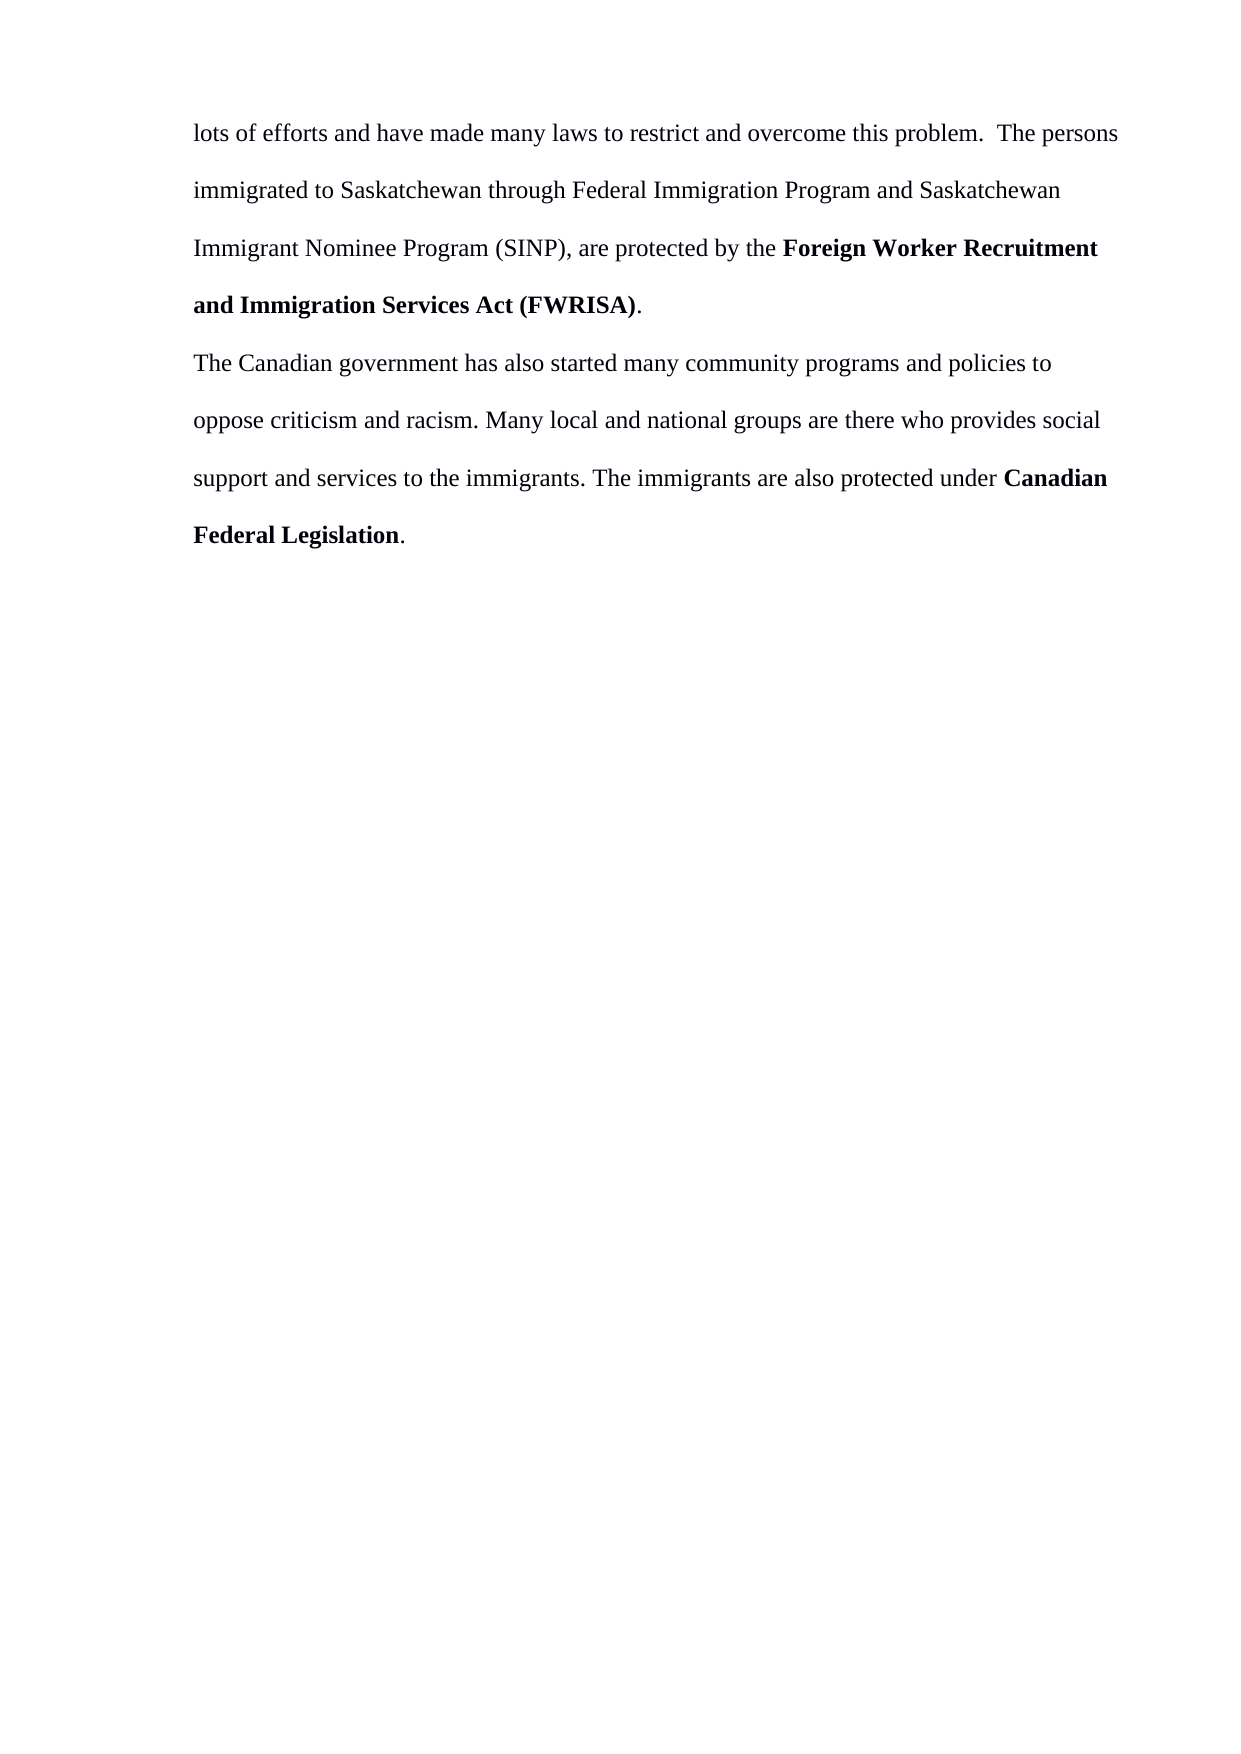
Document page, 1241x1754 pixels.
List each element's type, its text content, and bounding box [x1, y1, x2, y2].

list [156, 118, 1122, 319]
list The Canadian government has also started many community programs and policies to oppose criticism and racism. Many local and national groups are there who provides social support and services to the immigrants. The immigrants are also protected under Canadian Federal Legislation. [193, 348, 1122, 549]
